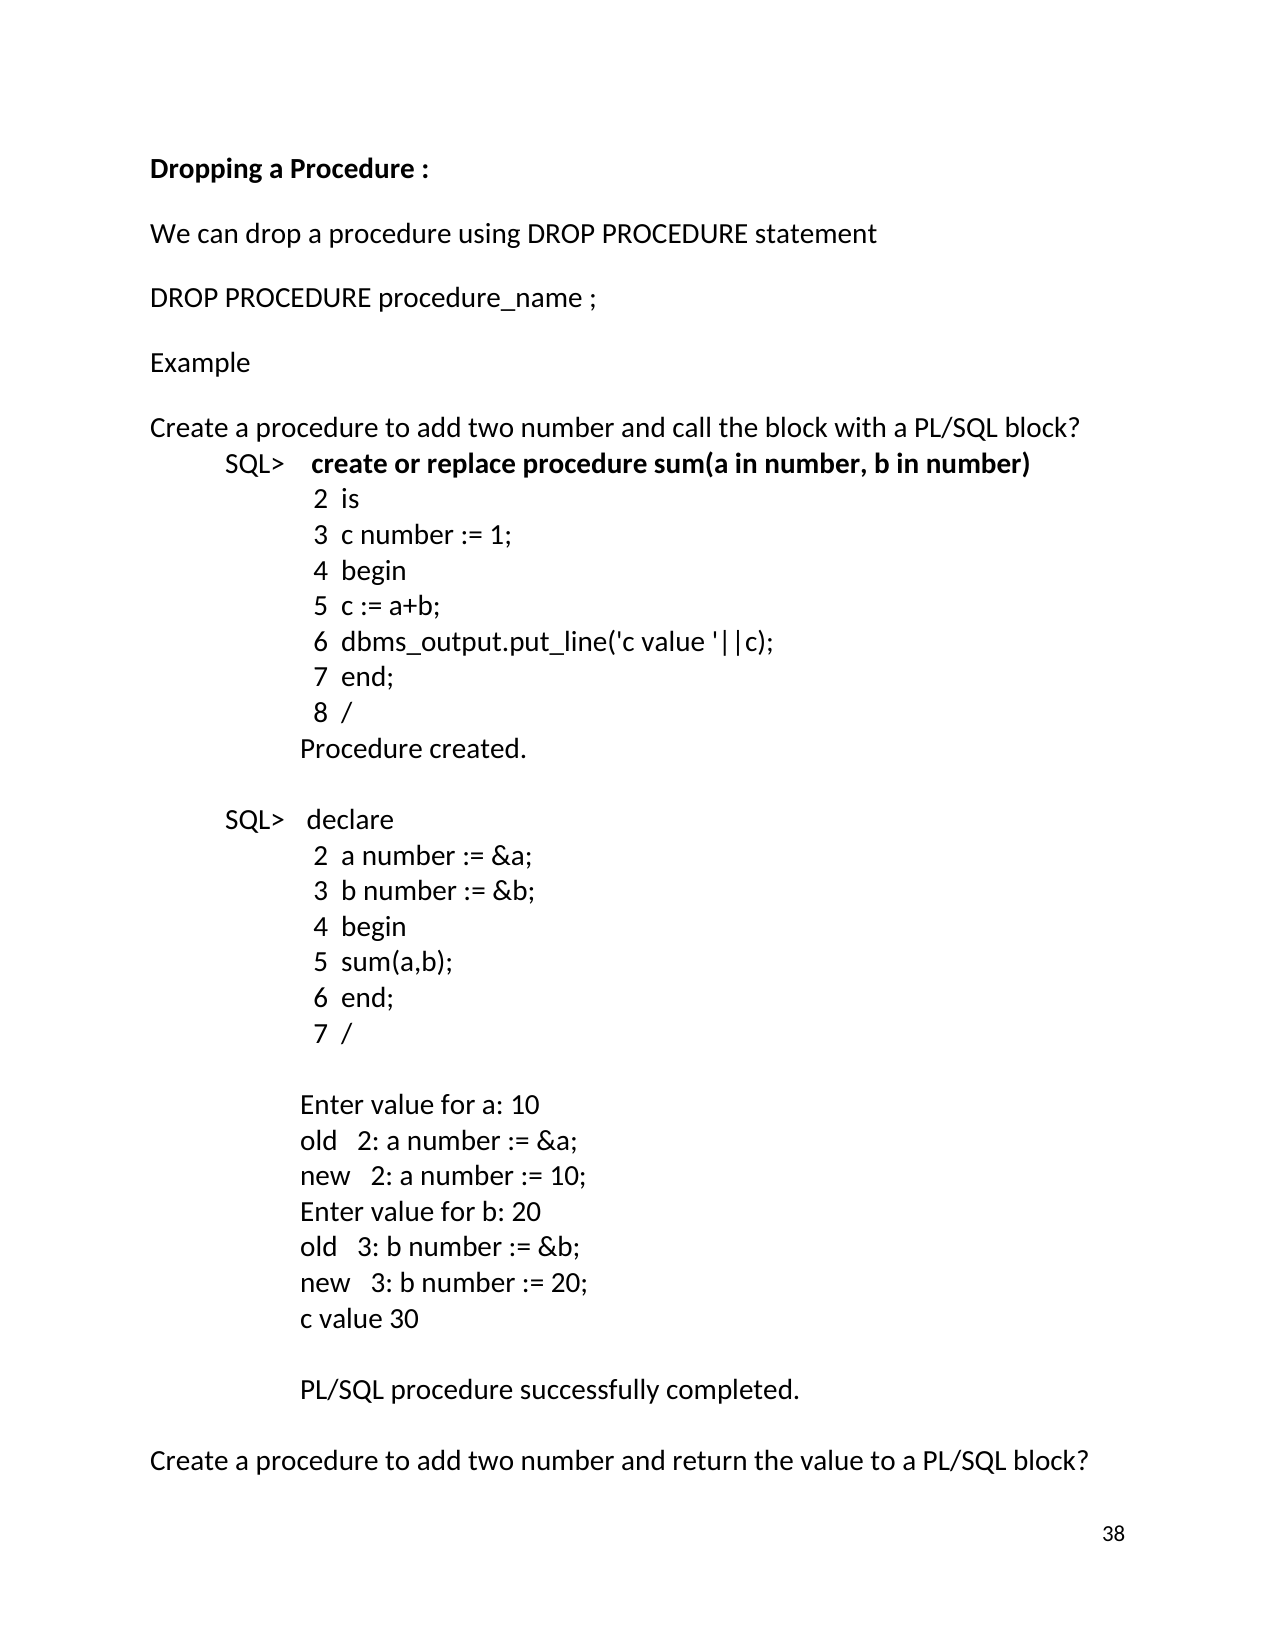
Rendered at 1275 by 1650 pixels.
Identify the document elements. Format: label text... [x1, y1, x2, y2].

text Enter value for a: 10 [300, 1086, 1125, 1122]
text 3 c number := 1; [300, 516, 1125, 552]
text 6 end; [300, 979, 1125, 1015]
text c value 30 [300, 1300, 1125, 1335]
text Create a procedure to add two number and call the block with a PL/SQL block? [150, 409, 1125, 445]
text 4 begin [300, 908, 1125, 943]
text Dropping a Procedure : [150, 150, 1125, 186]
text 2 a number := &a; [300, 837, 1125, 872]
text new 2: a number := 10; [300, 1157, 1125, 1193]
text new 3: b number := 20; [300, 1264, 1125, 1300]
text 5 sum(a,b); [300, 943, 1125, 979]
text We can drop a procedure using DROP PROCEDURE statement [150, 215, 1125, 250]
text Create a procedure to add two number and return the value to a PL/SQL block? [150, 1442, 1125, 1478]
text 6 dbms_output.put_line('c value '||c); [300, 623, 1125, 658]
text 7 end; [300, 658, 1125, 694]
text 2 is [300, 480, 1125, 516]
text 8 / [300, 694, 1125, 730]
text SQL> declare [225, 801, 1125, 837]
text Enter value for b: 20 [300, 1193, 1125, 1228]
text 7 / [300, 1015, 1125, 1050]
text SQL> create or replace procedure sum(a in number, b in number) [225, 445, 1125, 480]
text 3 b number := &b; [300, 872, 1125, 908]
text DROP PROCEDURE procedure_name ; [150, 279, 1125, 315]
text old 2: a number := &a; [300, 1122, 1125, 1157]
text old 3: b number := &b; [300, 1228, 1125, 1264]
text PL/SQL procedure successfully completed. [300, 1371, 1125, 1407]
text Procedure created. [300, 730, 1125, 765]
text 4 begin [300, 552, 1125, 587]
text Example [150, 344, 1125, 380]
text 5 c := a+b; [300, 587, 1125, 623]
